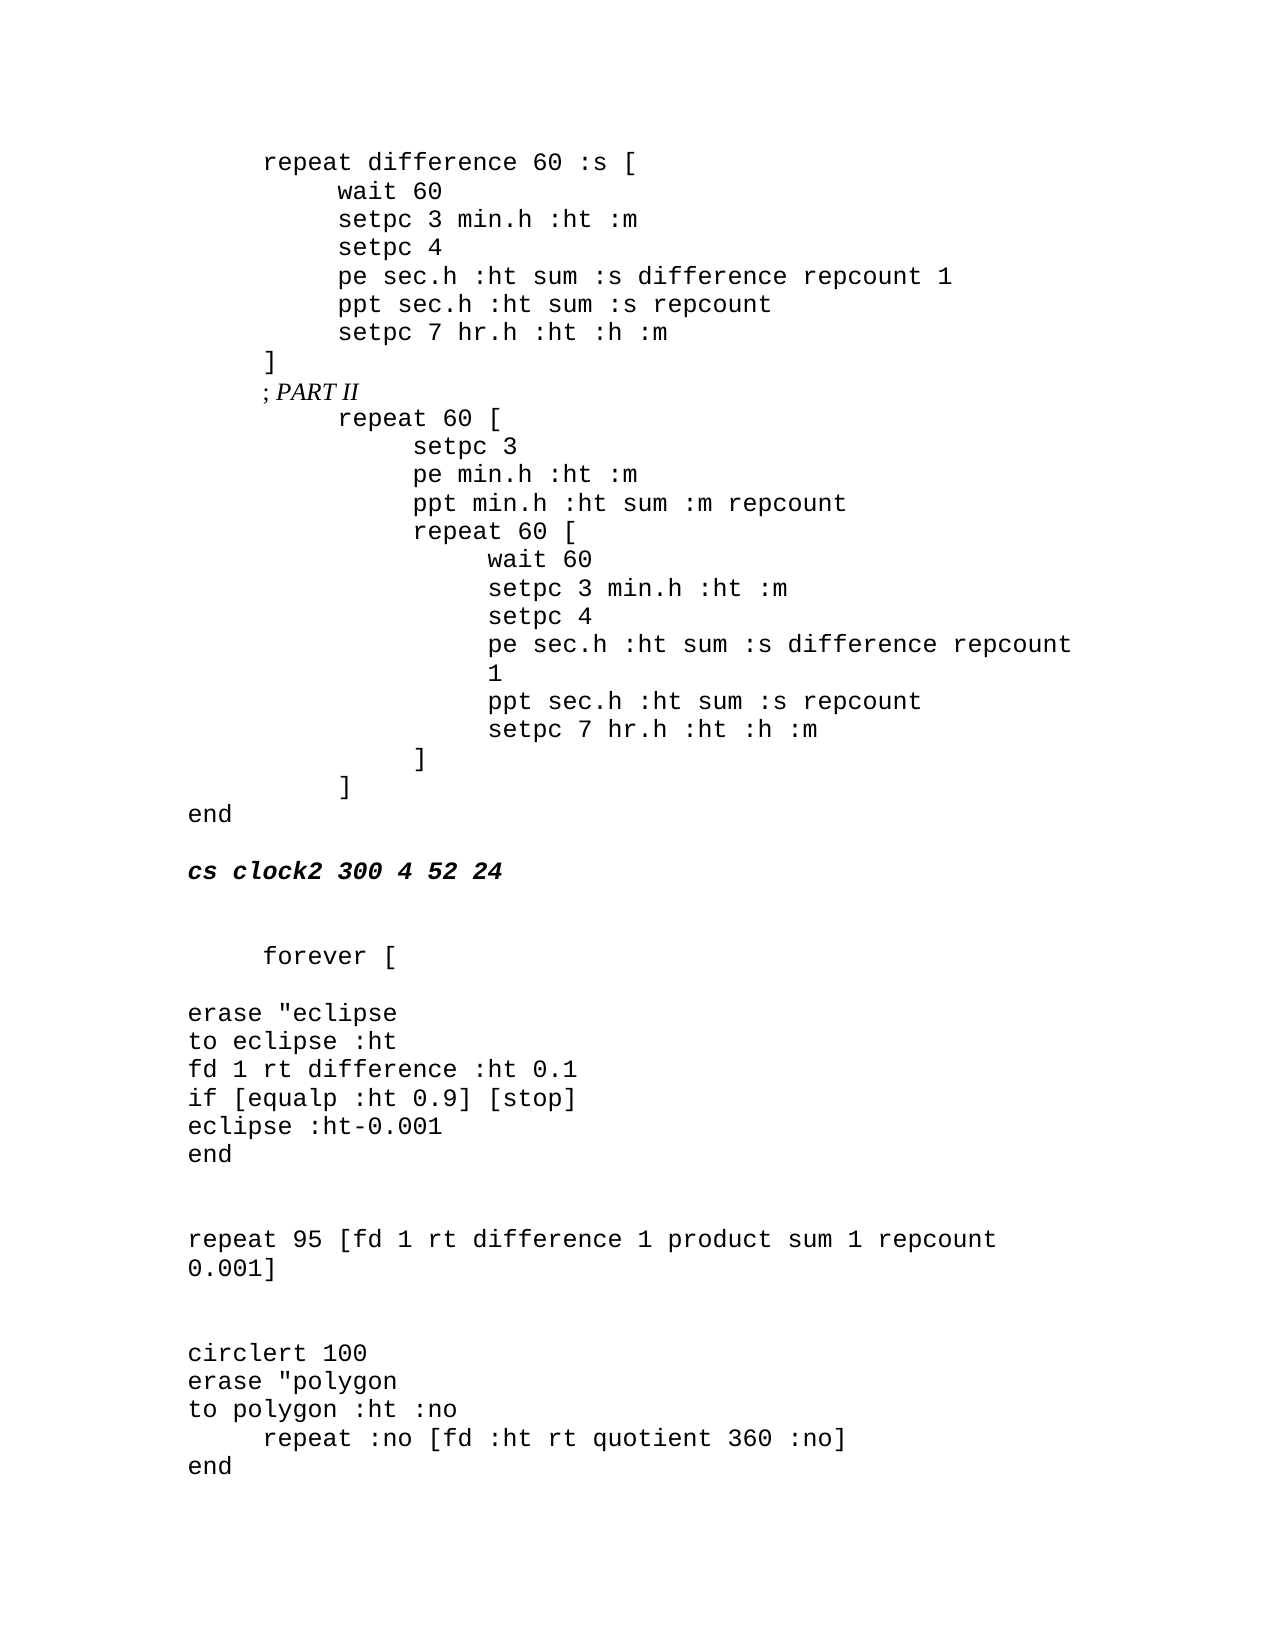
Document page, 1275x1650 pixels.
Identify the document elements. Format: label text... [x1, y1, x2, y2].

text pe min.h :ht :m [412, 462, 1087, 490]
text end [187, 1454, 1087, 1482]
text repeat difference 60 :s [ [262, 150, 1087, 178]
text ppt sec.h :ht sum :s repcount [487, 689, 1087, 717]
text circlert 100 [187, 1340, 1087, 1369]
text ] [412, 745, 1087, 774]
text erase "eclipse [187, 1000, 1087, 1029]
text setpc 4 [487, 604, 1087, 632]
text repeat :no [fd :ht rt quotient 360 :no] [262, 1425, 1087, 1454]
text setpc 4 [337, 235, 1087, 263]
text erase "polygon [187, 1369, 1087, 1397]
text setpc 7 hr.h :ht :h :m [337, 320, 1087, 348]
text setpc 3 min.h :ht :m [337, 207, 1087, 235]
text fd 1 rt difference :ht 0.1 [187, 1057, 1087, 1085]
text setpc 7 hr.h :ht :h :m [487, 717, 1087, 745]
text setpc 3 [412, 434, 1087, 462]
text ] [337, 774, 1087, 802]
text repeat 95 [fd 1 rt difference 1 product sum 1 repcount 0.001] [187, 1227, 1087, 1284]
text ppt sec.h :ht sum :s repcount [337, 292, 1087, 320]
text if [equalp :ht 0.9] [stop] [187, 1085, 1087, 1114]
text cs clock2 300 4 52 24 [187, 859, 1087, 887]
text repeat 60 [ [337, 405, 1087, 434]
text ] [262, 348, 1087, 377]
text to polygon :ht :no [187, 1397, 1087, 1425]
text to eclipse :ht [187, 1029, 1087, 1057]
text eclipse :ht-0.001 [187, 1114, 1087, 1142]
text pe sec.h :ht sum :s difference repcount 1 [487, 632, 1087, 689]
text repeat 60 [ [412, 519, 1087, 547]
text ppt min.h :ht sum :m repcount [412, 490, 1087, 519]
text end [187, 802, 1087, 830]
text wait 60 [487, 547, 1087, 575]
text ; PART II [262, 377, 1087, 405]
text wait 60 [337, 178, 1087, 207]
text pe sec.h :ht sum :s difference repcount 1 [337, 263, 1087, 292]
text end [187, 1142, 1087, 1170]
text setpc 3 min.h :ht :m [487, 575, 1087, 604]
text forever [ [262, 944, 1087, 972]
